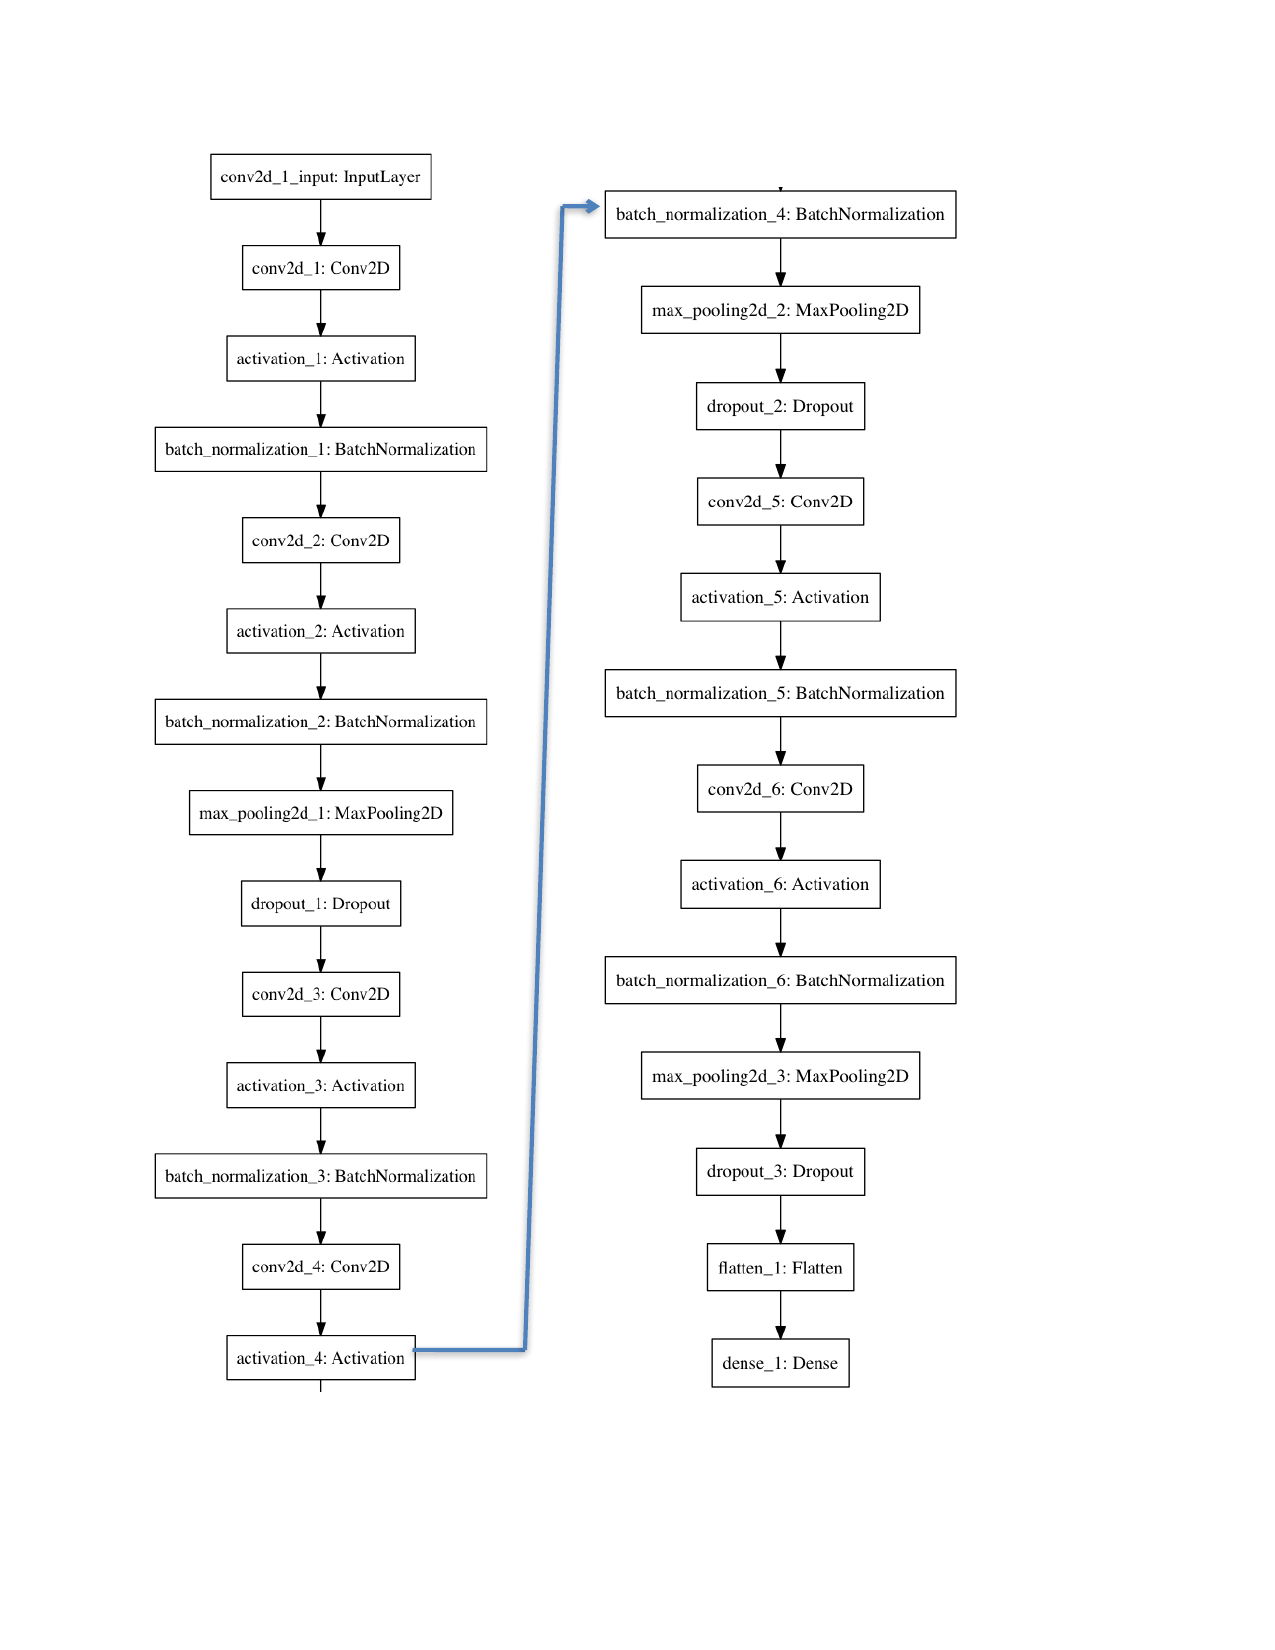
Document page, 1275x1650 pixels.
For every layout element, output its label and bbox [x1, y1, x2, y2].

picture [600, 187, 959, 1392]
picture [150, 150, 488, 1392]
